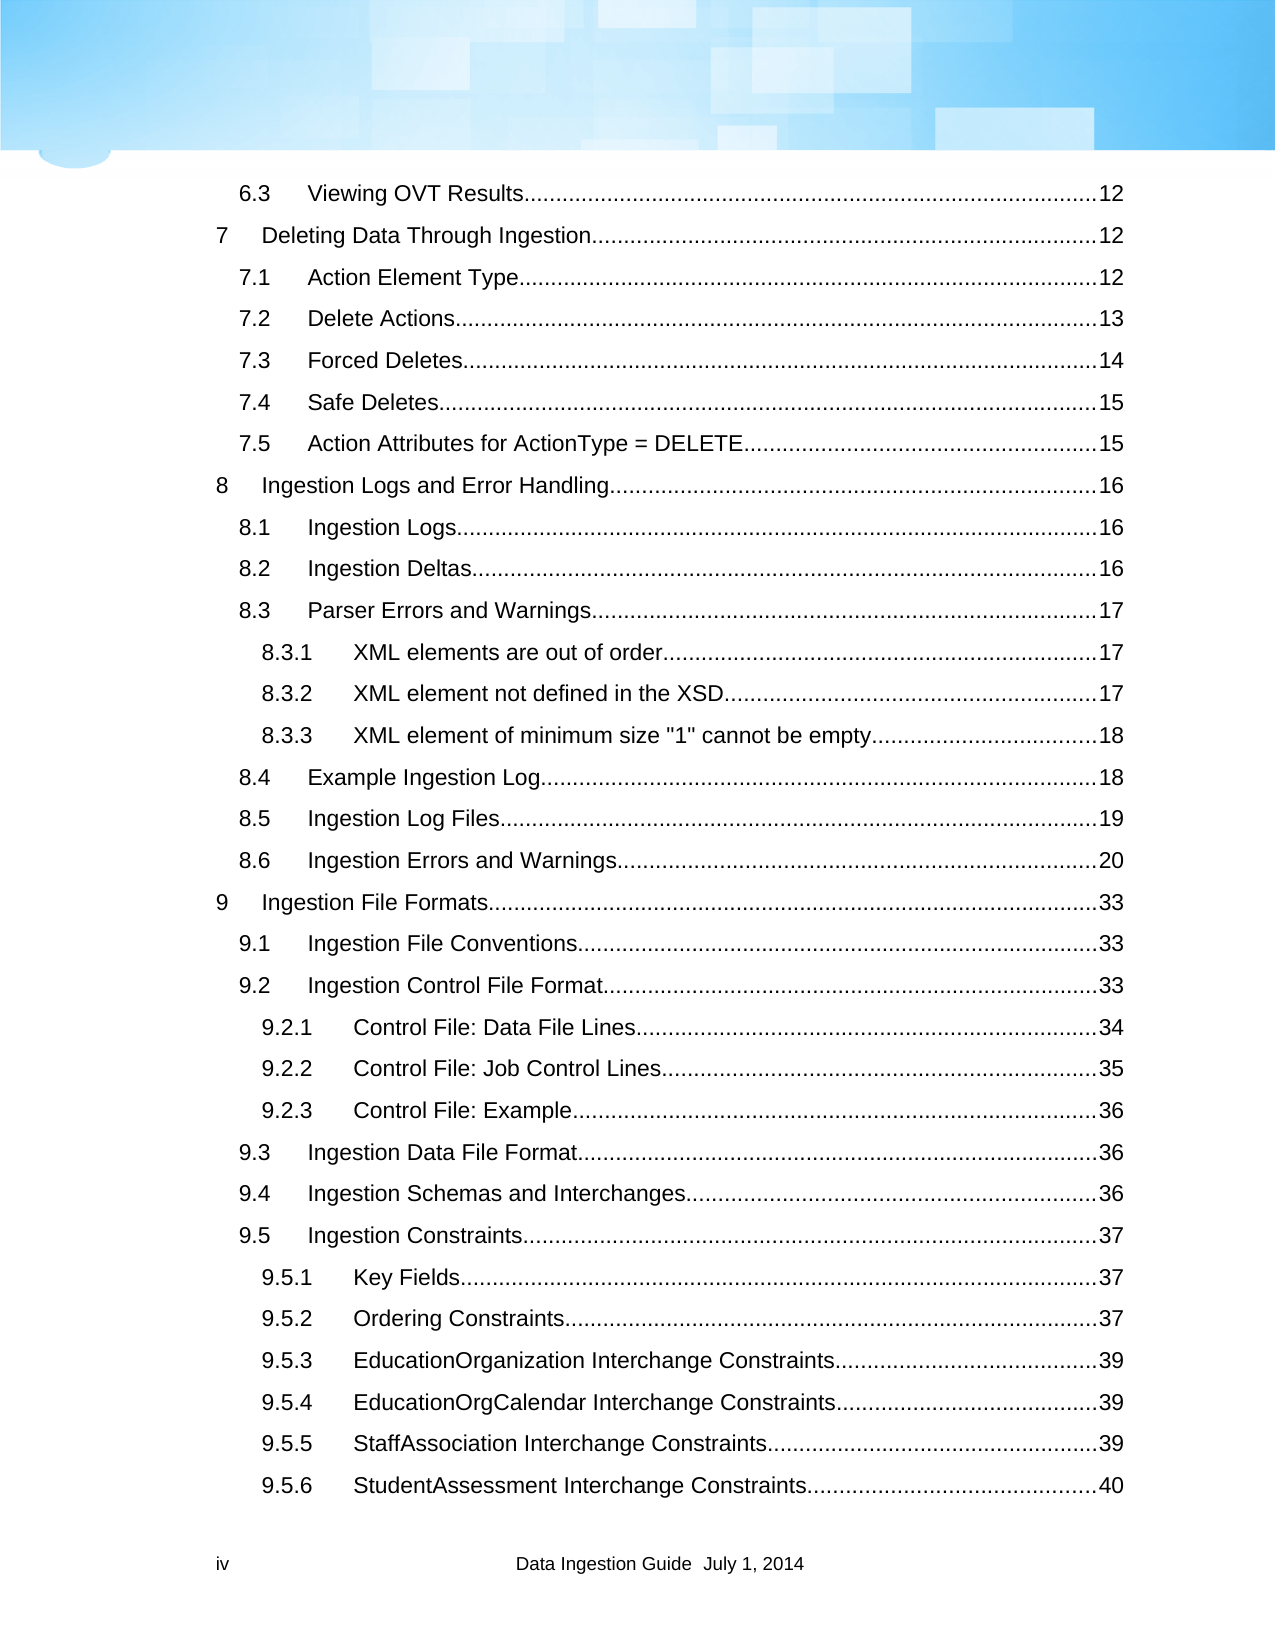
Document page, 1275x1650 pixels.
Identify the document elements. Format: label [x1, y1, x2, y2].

picture [0, 0, 1275, 179]
